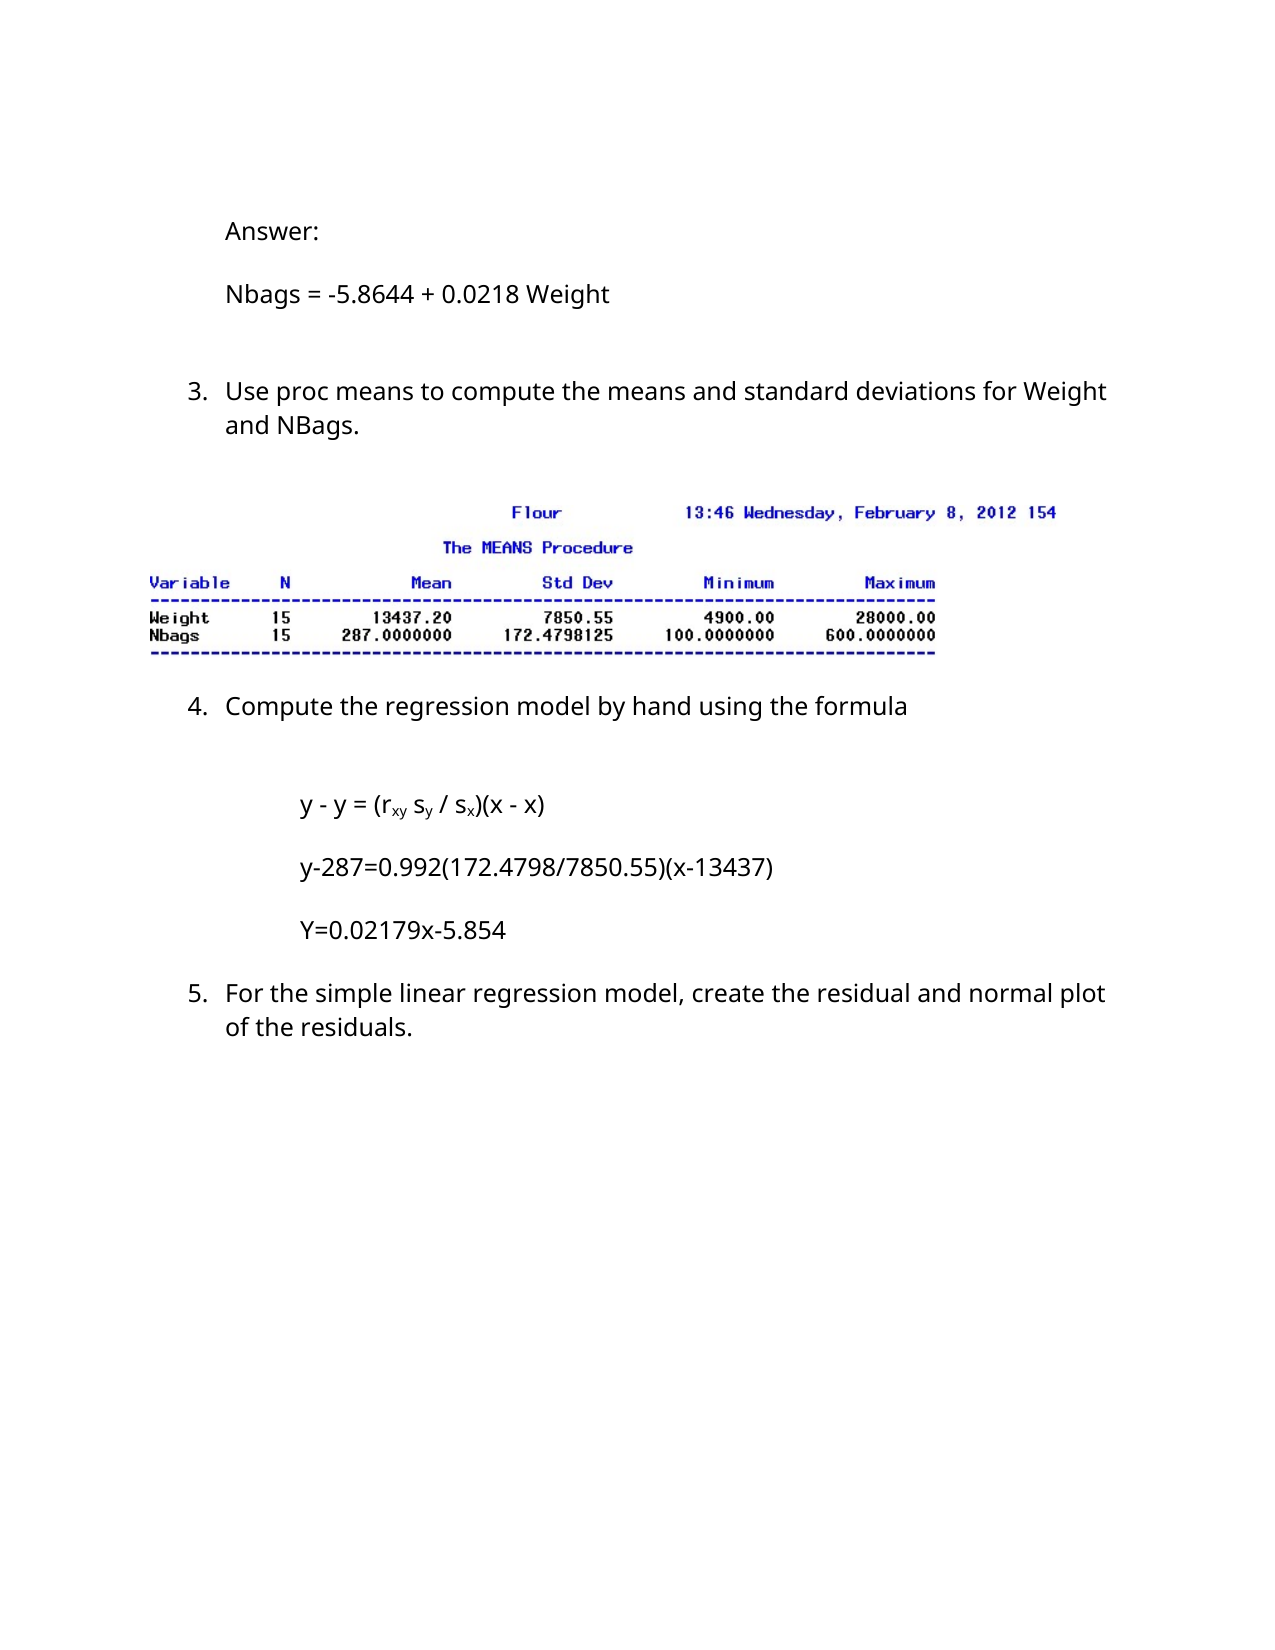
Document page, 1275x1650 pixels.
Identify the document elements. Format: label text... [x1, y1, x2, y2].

text Nbags = -5.8644 + 0.0218 Weight [225, 276, 1125, 344]
list Compute the regression model by hand using the formula [187, 689, 1125, 757]
text y - y = (rxy sy / sx)(x - x) [300, 786, 1125, 820]
text Answer: [225, 213, 1125, 247]
text Y=0.02179x-5.854 [300, 913, 1125, 947]
list Use proc means to compute the means and standard deviations for Weight and NBags. [187, 374, 1125, 476]
list For the simple linear regression model, create the residual and normal plot of the residuals. [187, 976, 1125, 1044]
picture [150, 505, 1061, 660]
text y-287=0.992(172.4798/7850.55)(x-13437) [300, 849, 1125, 883]
